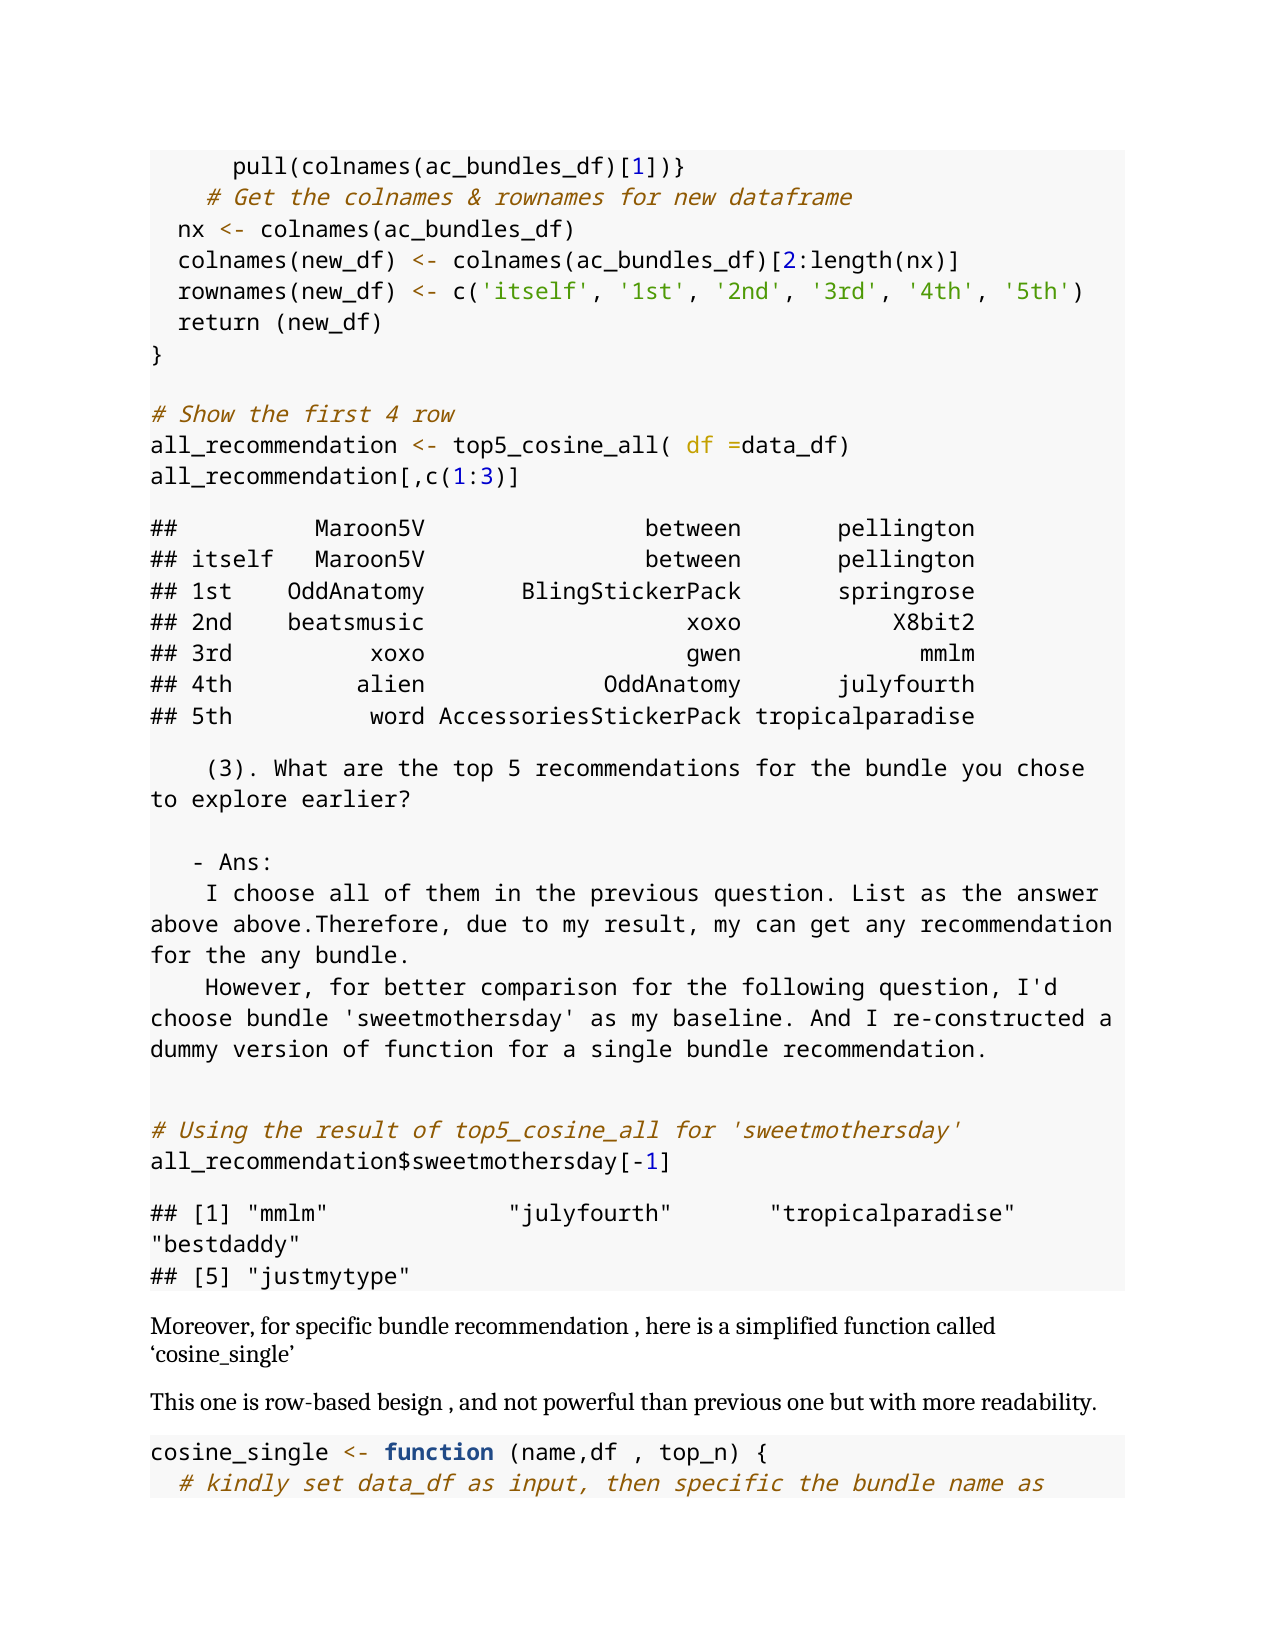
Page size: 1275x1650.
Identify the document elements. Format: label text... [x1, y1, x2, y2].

text Moreover, for specific bundle recommendation , here is a simplified function called ‘cosine_single’ [150, 1312, 1125, 1369]
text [150, 150, 1125, 491]
text # Using the result of top5_cosine_all for 'sweetmothersday' all_recommendation$sweetmothersday[-1] [672, 1114, 1125, 1176]
text ## Maroon5V between pellington ## itself Maroon5V between pellington ## 1st OddAnatomy BlingStickerPack springrose ## 2nd beatsmusic xoxo X8bit2 ## 3rd xoxo gwen mmlm ## 4th alien OddAnatomy julyfourth ## 5th word AccessoriesStickerPack tropicalparadise [150, 512, 1125, 731]
text (3). What are the top 5 recommendations for the bundle you chose to explore earlier? - Ans: I choose all of them in the previous question. List as the answer above above.Therefore, due to my result, my can get any recommendation for the any bundle. However, for better comparison for the following question, I'd choose bundle 'sweetmothersday' as my baseline. And I re-constructed a dummy version of function for a single bundle recommendation. [150, 752, 1125, 1093]
text This one is row-based besign , and not powerful than previous one but with more readability. [150, 1388, 1125, 1417]
text ## [1] "mmlm" "julyfourth" "tropicalparadise" "bestdaddy" ## [5] "justmytype" [150, 1197, 1125, 1291]
